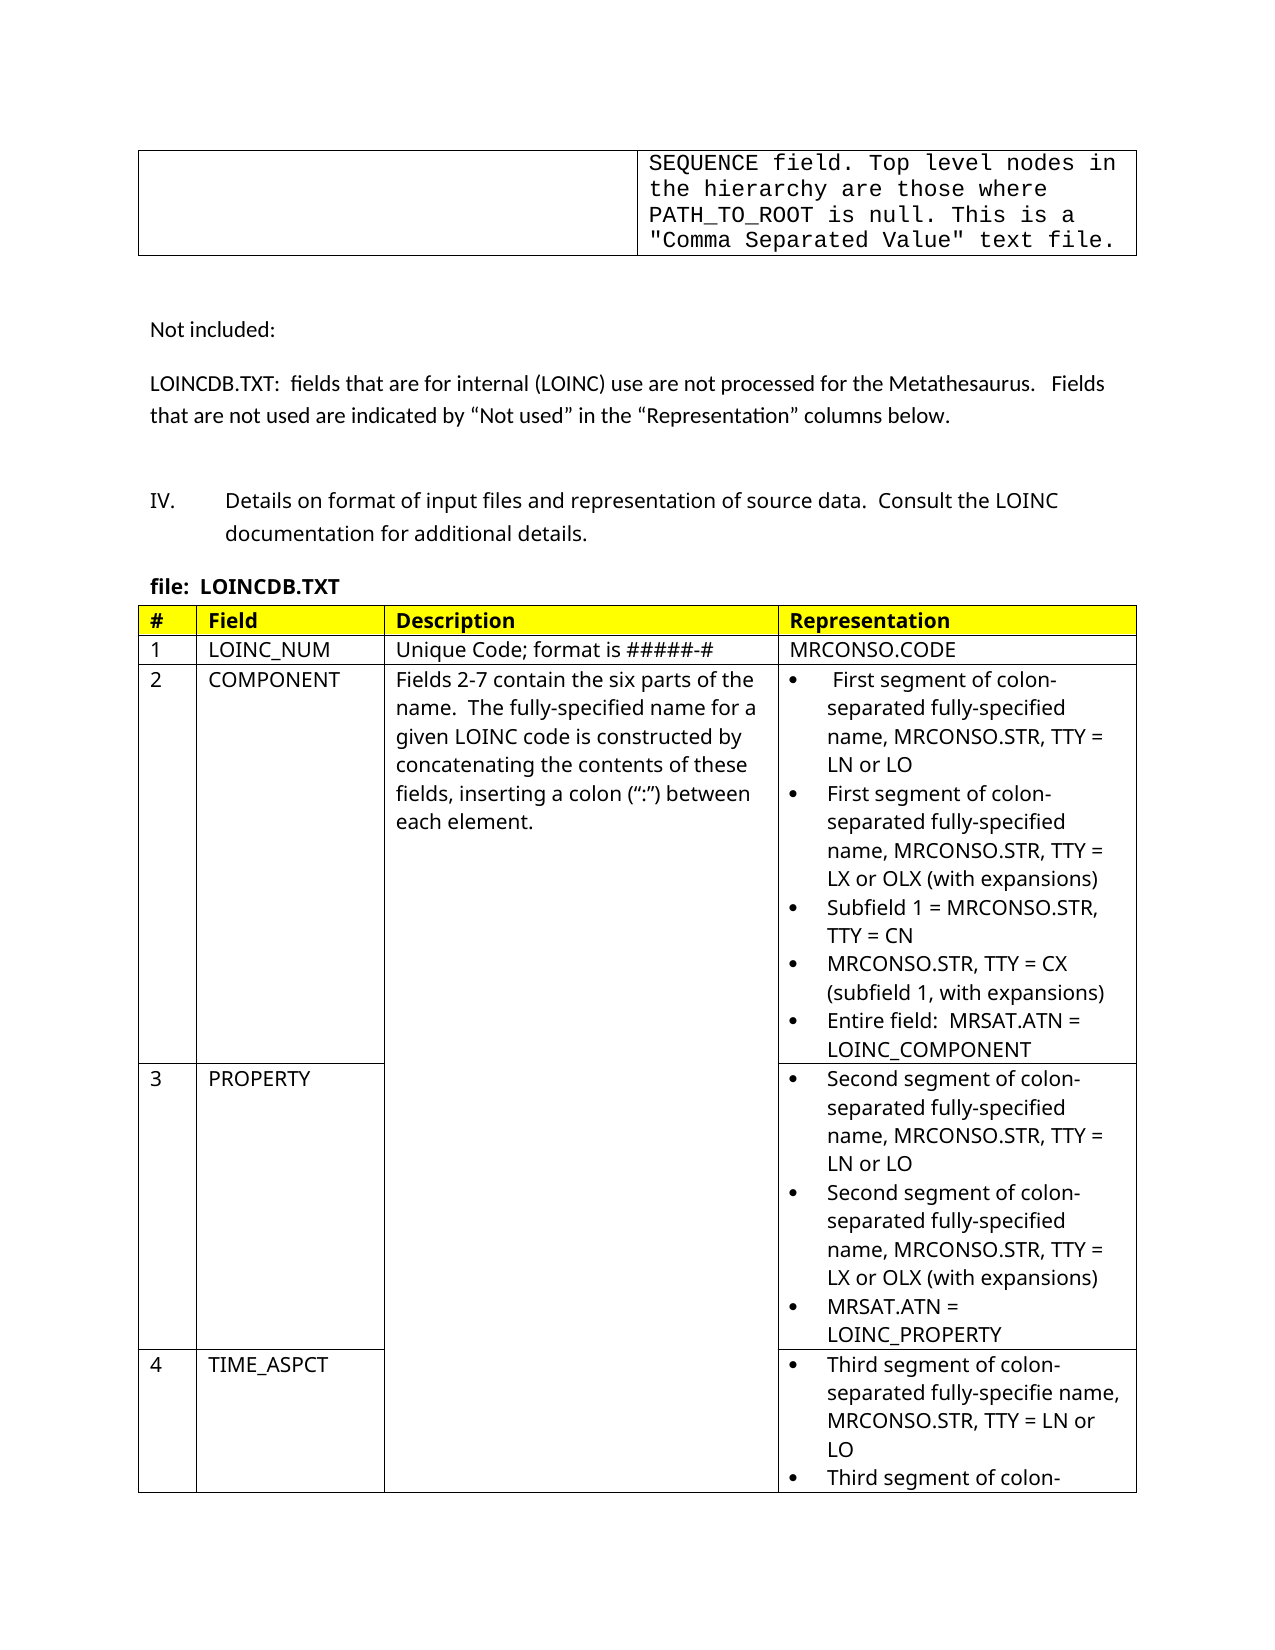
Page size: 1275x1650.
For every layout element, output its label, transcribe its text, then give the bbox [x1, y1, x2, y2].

table_cell MRCONSO.CODE [779, 636, 1136, 664]
text LOINCDB.TXT: fields that are for internal (LOINC) use are not processed for the Metathesaurus. Fields that are not used are indicated by “Not used” in the “Representation” columns below. [150, 369, 1125, 429]
table_cell COMPONENT [197, 665, 384, 1063]
table_cell 1 [139, 636, 196, 664]
table_cell LOINC_NUM [197, 636, 384, 664]
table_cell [779, 1350, 1136, 1492]
table_cell 2 [139, 665, 196, 1063]
table_cell Unique Code; format is #####-# [385, 636, 778, 664]
table_cell Fields 2-7 contain the six parts of the name. The fully-specified name for a given LOINC code is constructed by concatenating the contents of these fields, inserting a colon (“:”) between each element. [385, 665, 778, 1492]
text Not included: [150, 316, 1125, 344]
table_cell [638, 151, 1136, 255]
table_cell 4 [139, 1350, 196, 1492]
table_cell PROPERTY [197, 1064, 384, 1349]
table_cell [139, 151, 637, 255]
table_cell First segment of colon-separated fully-specified name, MRCONSO.STR, TTY = LN or LO First segment of colon-separated fully-specified name, MRCONSO.STR, TTY = LX or OLX (with expansions) Subfield 1 = MRCONSO.STR, TTY = CN MRCONSO.STR, TTY = CX (subfield 1, with expansions) Entire field: MRSAT.ATN = LOINC_COMPONENT [779, 665, 1136, 1063]
text file: LOINCDB.TXT [150, 572, 1125, 601]
table_cell Second segment of colon-separated fully-specified name, MRCONSO.STR, TTY = LN or LO Second segment of colon-separated fully-specified name, MRCONSO.STR, TTY = LX or OLX (with expansions) MRSAT.ATN = LOINC_PROPERTY [779, 1064, 1136, 1349]
table_cell 3 [139, 1064, 196, 1349]
table_header # [139, 606, 196, 634]
table_header Field [197, 606, 384, 634]
table_header Description [385, 606, 778, 634]
table_cell TIME_ASPCT [197, 1350, 384, 1492]
list Details on format of input files and representation of source data. Consult the LOINC documentation for additional details. [150, 486, 1125, 547]
table_header Representation [779, 606, 1136, 634]
